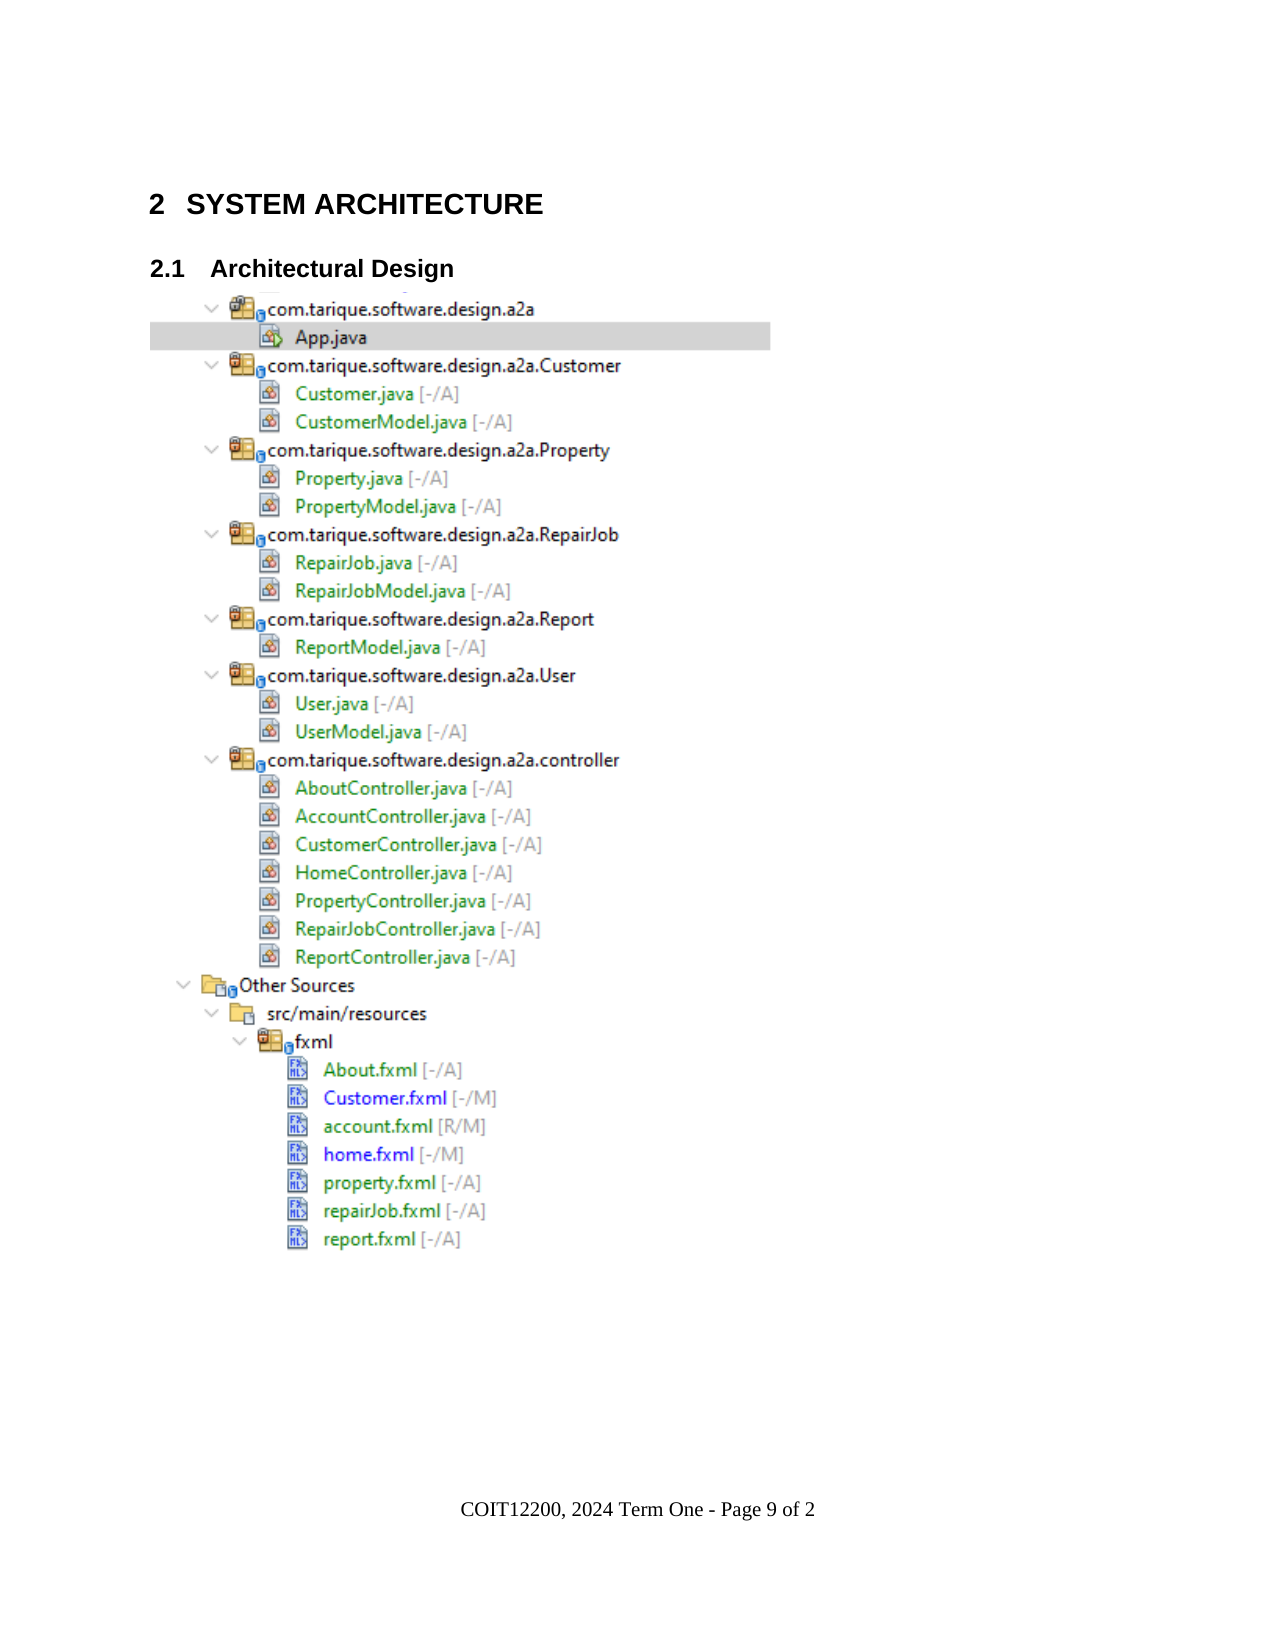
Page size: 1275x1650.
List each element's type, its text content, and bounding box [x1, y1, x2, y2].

subtitle SYSTEM ARCHITECTURE [148, 187, 1125, 221]
picture [150, 292, 771, 1252]
subtitle Architectural Design [150, 254, 1125, 283]
